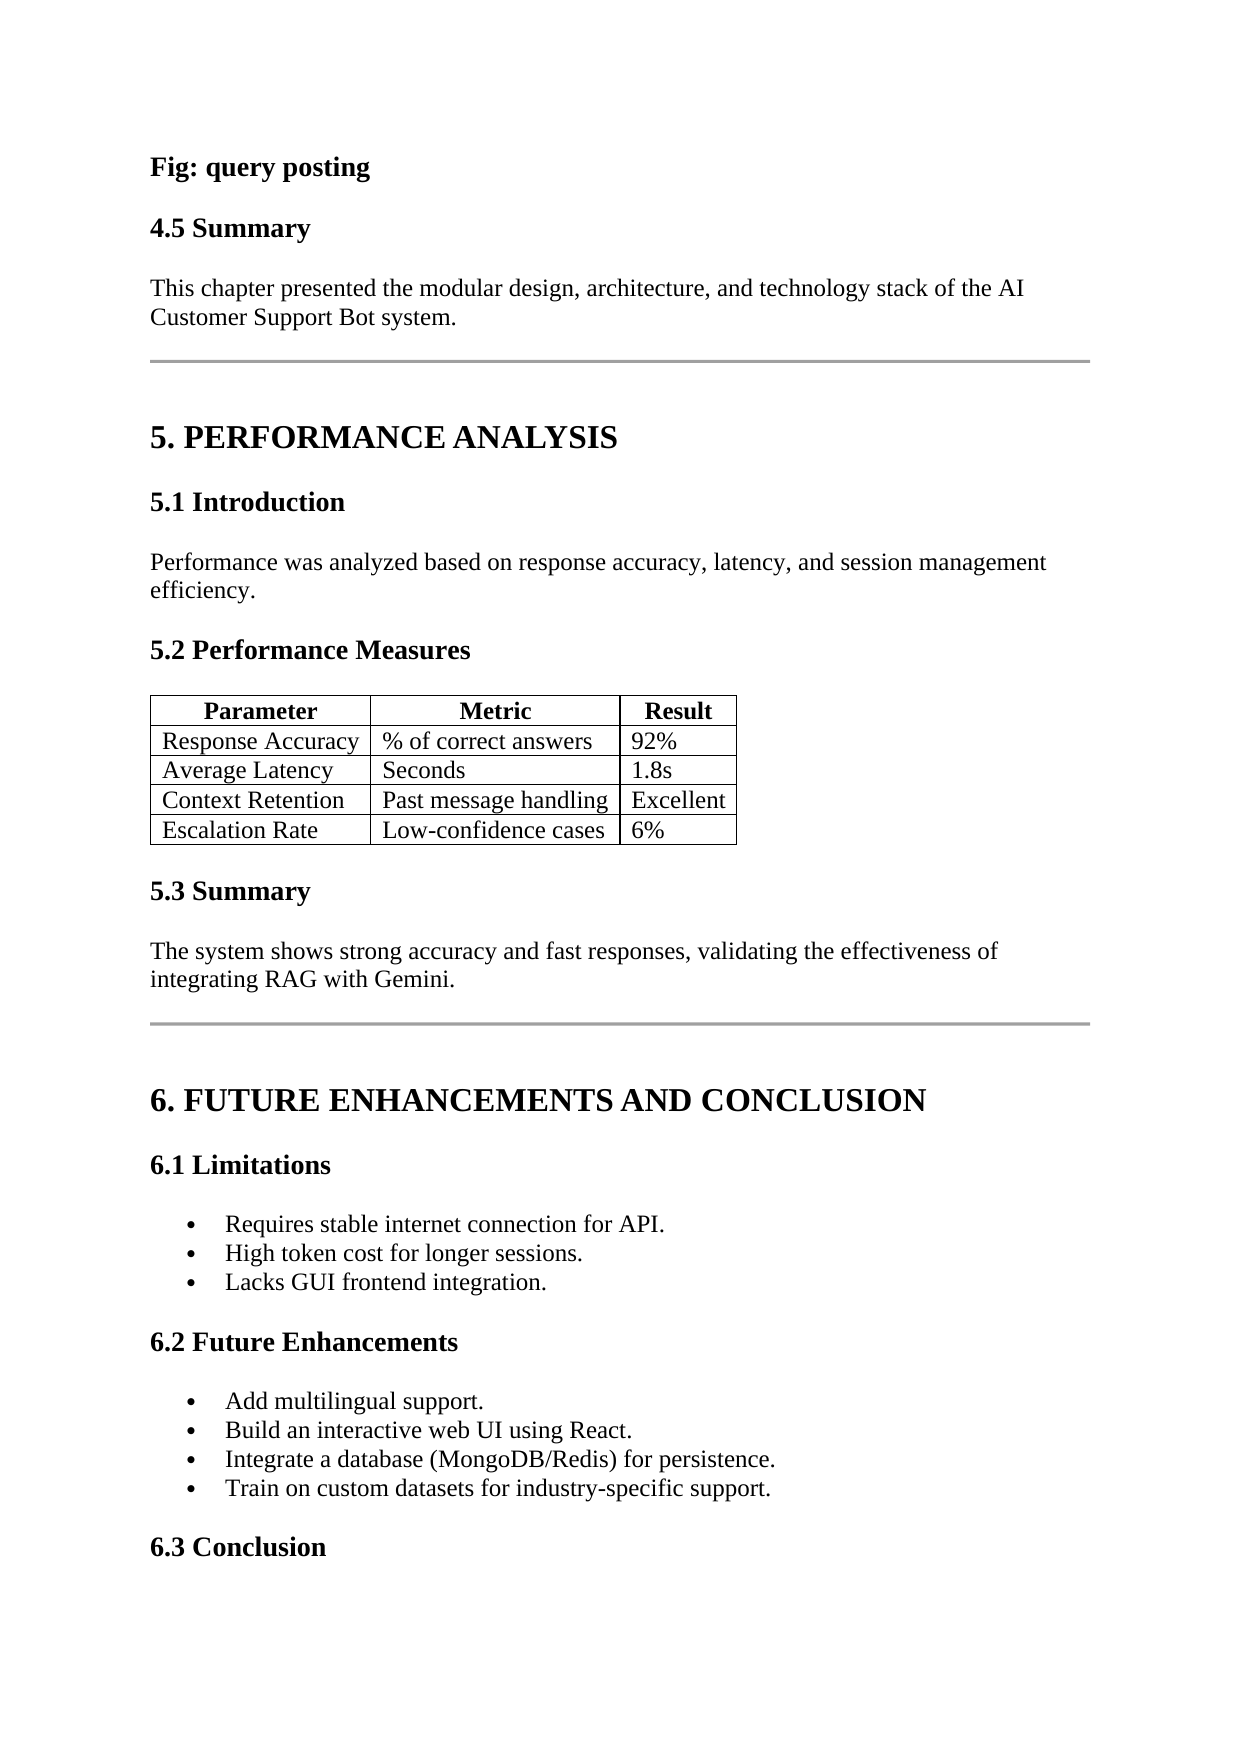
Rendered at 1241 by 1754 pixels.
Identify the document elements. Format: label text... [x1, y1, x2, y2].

table_cell Excellent [621, 785, 736, 814]
table_cell Low-confidence cases [371, 815, 619, 844]
text 6. FUTURE ENHANCEMENTS AND CONCLUSION [150, 1080, 1090, 1119]
table_header Metric [371, 696, 619, 725]
text 6.1 Limitations [150, 1148, 1090, 1180]
text Performance was analyzed based on response accuracy, latency, and session management efficiency. [150, 547, 1090, 604]
list High token cost for longer sessions. [187, 1238, 1090, 1267]
list Build an interactive web UI using React. [187, 1415, 1090, 1444]
text 5.2 Performance Measures [150, 633, 1090, 666]
table_cell Context Retention [151, 785, 370, 814]
text This chapter presented the modular design, architecture, and technology stack of the AI Customer Support Bot system. [150, 273, 1090, 331]
table_cell Seconds [371, 756, 619, 784]
table_cell 6% [621, 815, 736, 844]
table_cell 92% [621, 726, 736, 754]
table_cell Past message handling [371, 785, 619, 814]
text 6.2 Future Enhancements [150, 1325, 1090, 1357]
text 5. PERFORMANCE ANALYSIS [150, 418, 1090, 456]
list Integrate a database (MongoDB/Redis) for persistence. [187, 1444, 1090, 1473]
list Lacks GUI frontend integration. [187, 1267, 1090, 1296]
table_cell % of correct answers [371, 726, 619, 754]
list Requires stable internet connection for API. [187, 1209, 1090, 1238]
list Train on custom datasets for industry-specific support. [187, 1473, 1090, 1501]
text 6.3 Conclusion [150, 1531, 1090, 1563]
table_header Parameter [151, 696, 370, 725]
table_cell Response Accuracy [151, 726, 370, 754]
table_header Result [621, 696, 736, 725]
text 4.5 Summary [150, 212, 1090, 244]
table_cell Escalation Rate [151, 815, 370, 844]
table_cell 1.8s [621, 756, 736, 784]
text 5.1 Introduction [150, 485, 1090, 518]
text Fig: query posting [150, 150, 1090, 182]
list Add multilingual support. [187, 1386, 1090, 1415]
table_cell Average Latency [151, 756, 370, 784]
text The system shows strong accuracy and fast responses, validating the effectiveness of integrating RAG with Gemini. [150, 936, 1090, 993]
text 5.3 Summary [150, 874, 1090, 907]
